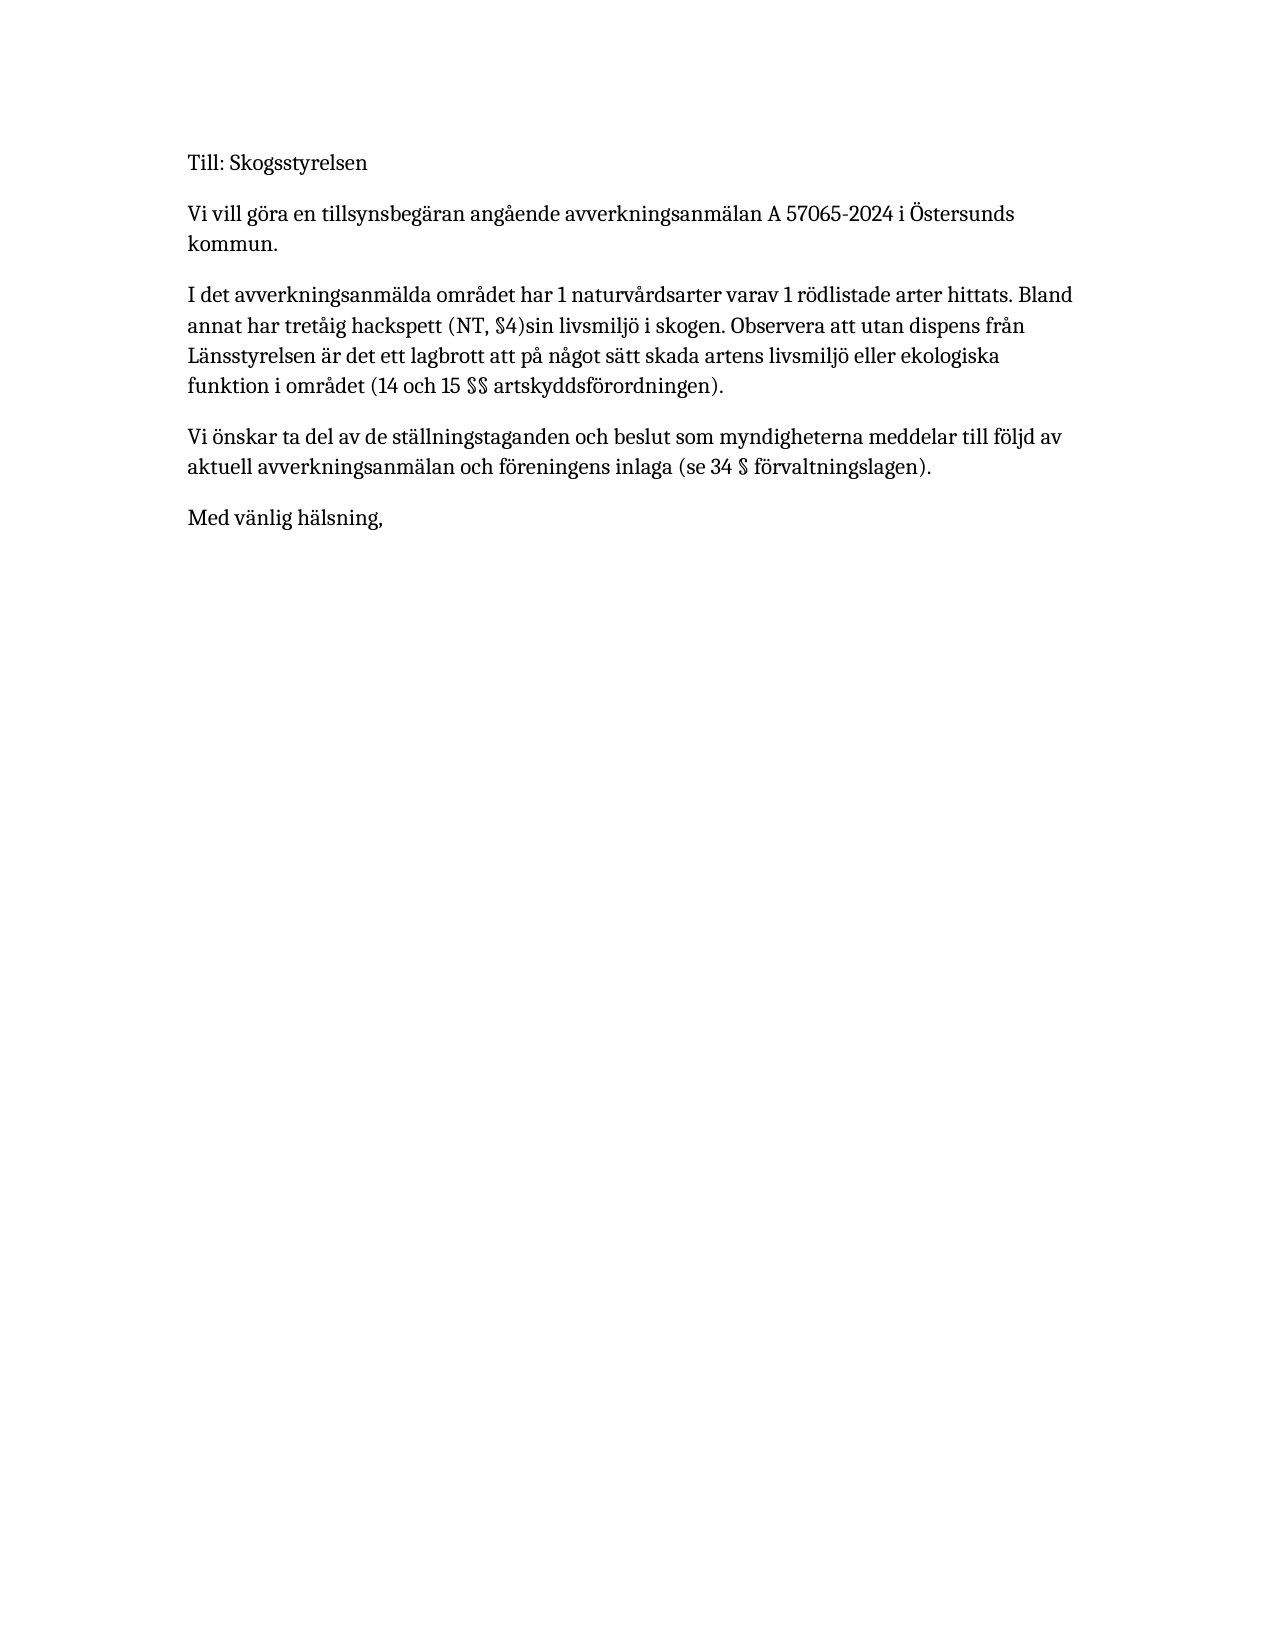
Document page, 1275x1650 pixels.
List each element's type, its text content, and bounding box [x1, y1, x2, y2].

text Vi önskar ta del av de ställningstaganden och beslut som myndigheterna meddelar till följd av aktuell avverkningsanmälan och föreningens inlaga (se 34 § förvaltningslagen). [187, 424, 1087, 481]
text Vi vill göra en tillsynsbegäran angående avverkningsanmälan A 57065-2024 i Östersunds kommun. [187, 201, 1087, 258]
text I det avverkningsanmälda området har 1 naturvårdsarter varav 1 rödlistade arter hittats. Bland annat har tretåig hackspett (NT, §4)sin livsmiljö i skogen. Observera att utan dispens från Länsstyrelsen är det ett lagbrott att på något sätt skada artens livsmiljö eller ekologiska funktion i området (14 och 15 §§ artskyddsförordningen). [187, 282, 1087, 399]
text Med vänlig hälsning, [187, 505, 1087, 562]
text Till: Skogsstyrelsen [187, 150, 1087, 176]
